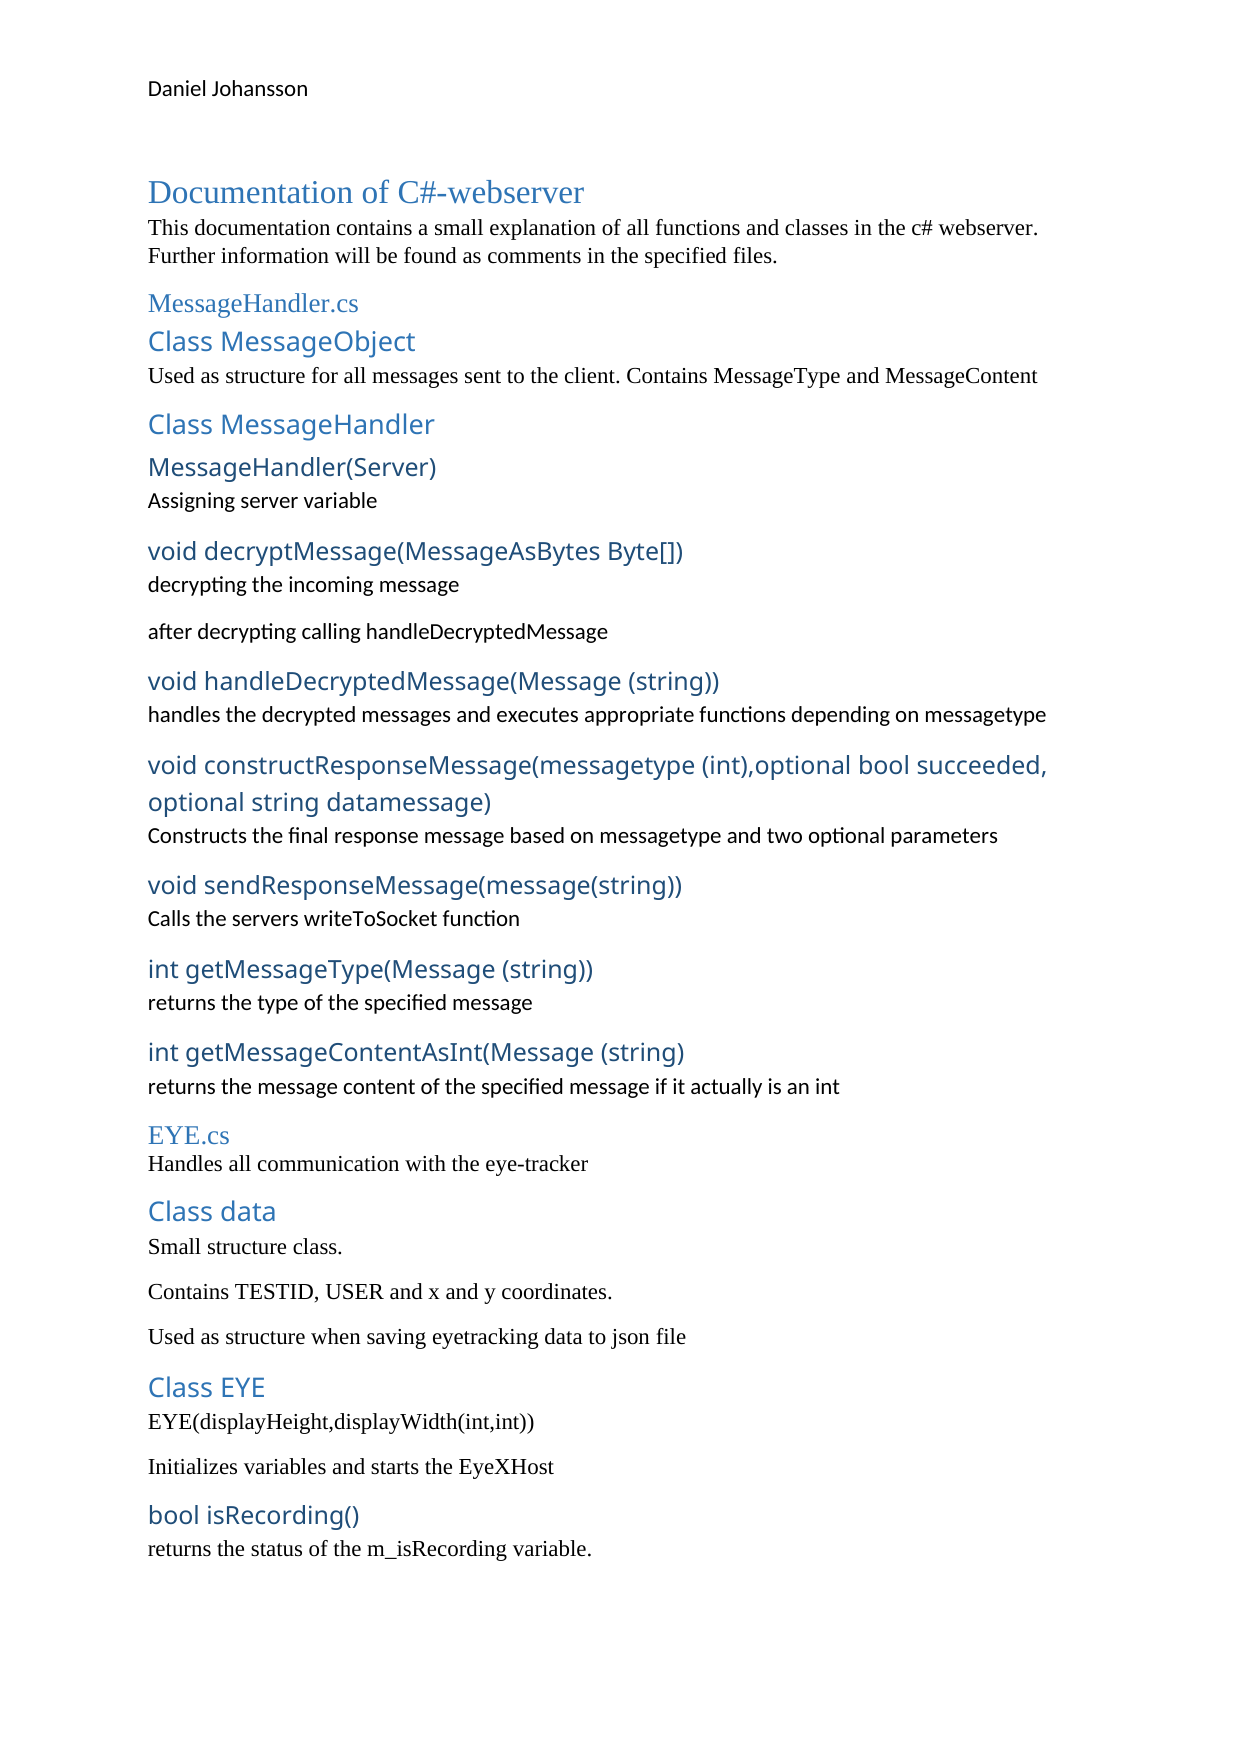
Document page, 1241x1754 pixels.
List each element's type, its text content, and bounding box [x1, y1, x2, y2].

text returns the type of the specified message [148, 988, 1093, 1016]
subtitle Documentation of C#-webserver [148, 173, 1093, 211]
text Used as structure when saving eyetracking data to json file [148, 1323, 1093, 1349]
subtitle void constructResponseMessage(messagetype (int),optional bool succeeded, optional string datamessage) [148, 747, 1093, 818]
subtitle Class MessageObject [148, 323, 1093, 360]
subtitle MessageHandler.cs [148, 287, 1093, 319]
subtitle MessageHandler(Server) [148, 449, 1093, 484]
subtitle int getMessageContentAsInt(Message (string) [148, 1035, 1093, 1069]
subtitle int getMessageType(Message (string)) [148, 951, 1093, 986]
subtitle void sendResponseMessage(message(string)) [148, 868, 1093, 902]
subtitle Class MessageHandler [148, 406, 1093, 442]
text decrypting the incoming message [148, 570, 1093, 598]
text Constructs the final response message based on messagetype and two optional parameters [148, 821, 1093, 849]
subtitle Class data [148, 1193, 1093, 1230]
text handles the decrypted messages and executes appropriate functions depending on messagetype [148, 701, 1093, 728]
subtitle Class EYE [148, 1368, 1093, 1405]
text EYE(displayHeight,displayWidth(int,int)) [148, 1408, 1093, 1434]
text Assigning server variable [148, 486, 1093, 514]
subtitle EYE.cs [148, 1119, 1093, 1150]
text Initializes variables and starts the EyeXHost [148, 1453, 1093, 1479]
text Handles all communication with the eye-tracker [148, 1150, 1093, 1176]
text Calls the servers writeToSocket function [148, 904, 1093, 933]
subtitle bool isRecording() [148, 1498, 1093, 1532]
text returns the message content of the specified message if it actually is an int [148, 1072, 1093, 1100]
text Small structure class. [148, 1233, 1093, 1259]
text This documentation contains a small explanation of all functions and classes in the c# webserver. Further information will be found as comments in the specified files. [148, 214, 1093, 269]
subtitle void handleDecryptedMessage(Message (string)) [148, 664, 1093, 698]
subtitle void decryptMessage(MessageAsBytes Byte[]) [148, 533, 1093, 567]
text returns the status of the m_isRecording variable. [148, 1535, 1093, 1561]
text Used as structure for all messages sent to the client. Contains MessageType and MessageContent [148, 363, 1093, 389]
text after decrypting calling handleDecryptedMessage [148, 617, 1093, 645]
text Contains TESTID, USER and x and y coordinates. [148, 1278, 1093, 1304]
